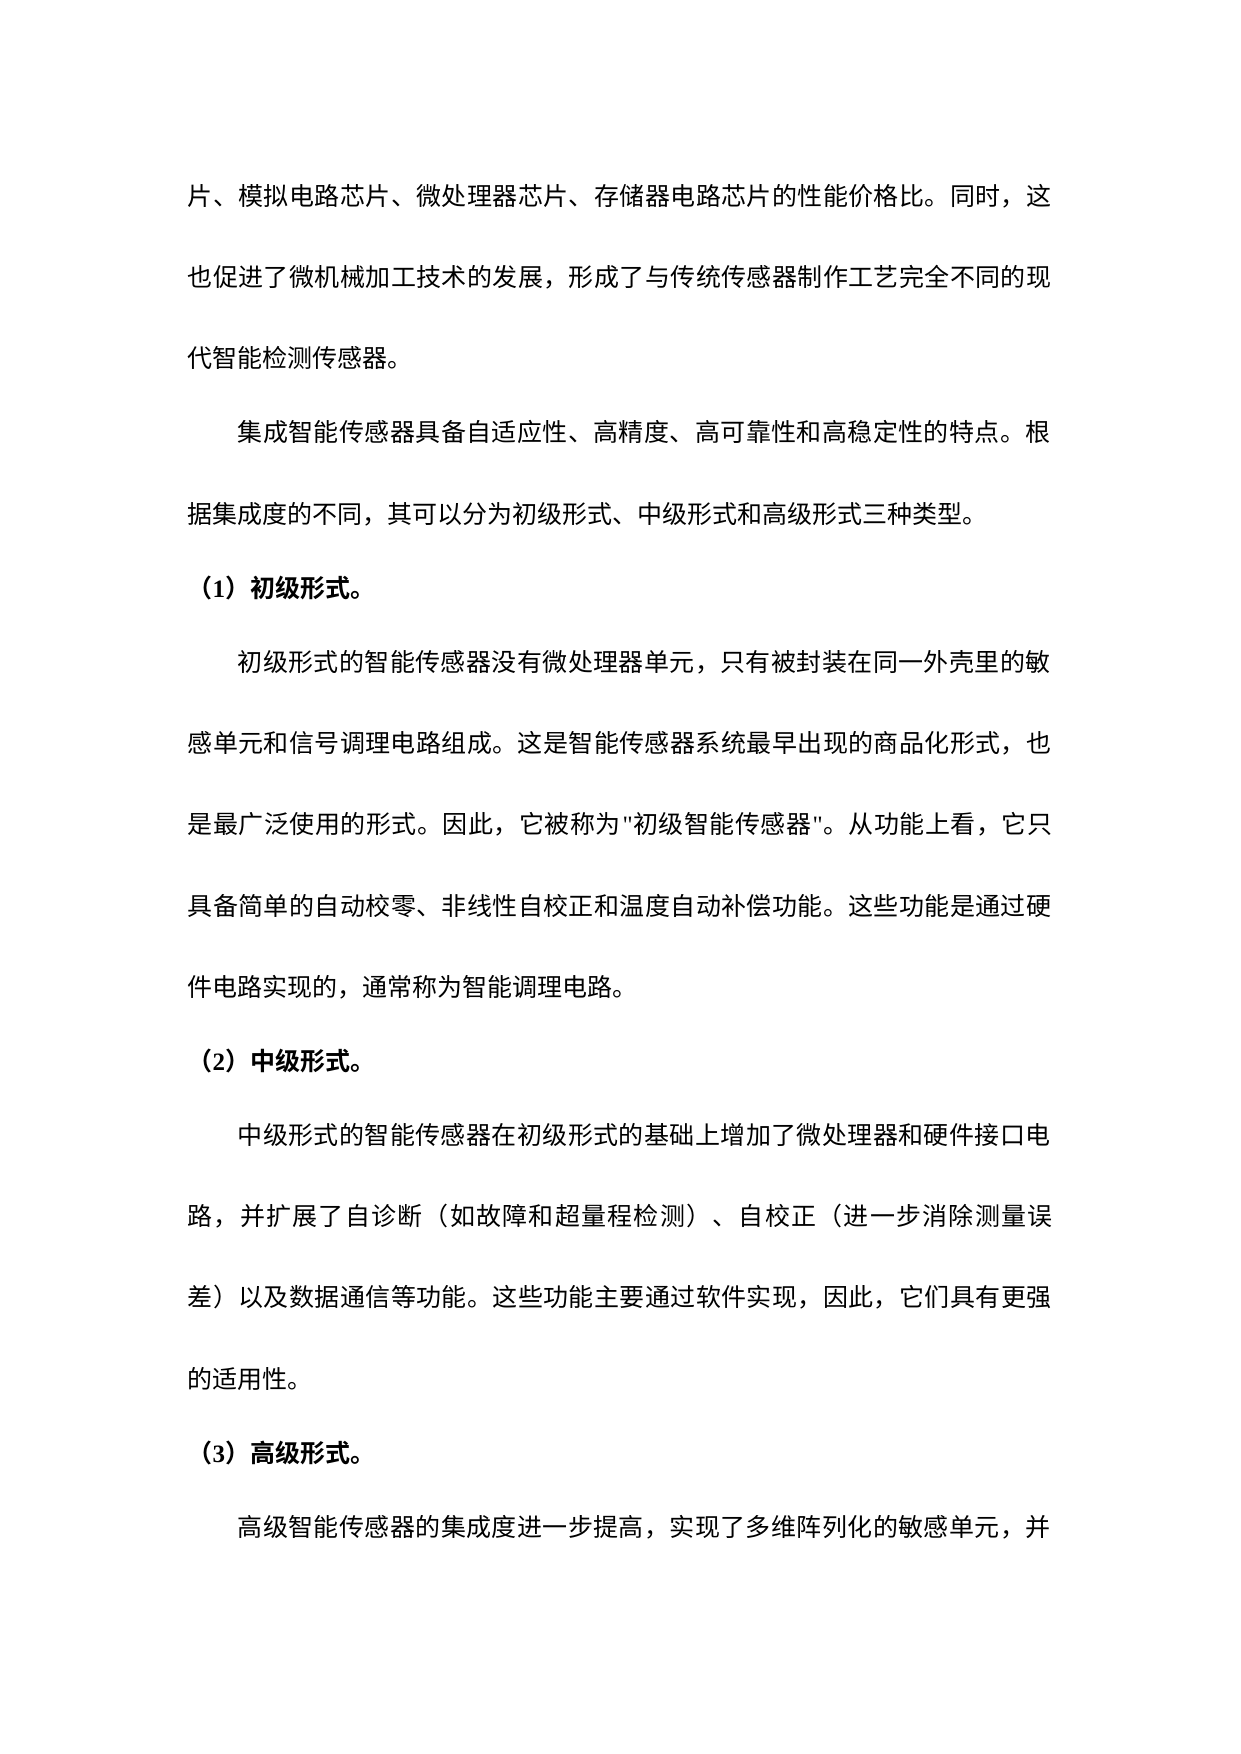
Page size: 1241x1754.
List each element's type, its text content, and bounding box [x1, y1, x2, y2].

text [187, 162, 1053, 389]
text 初级形式的智能传感器没有微处理器单元，只有被封装在同一外壳里的敏感单元和信号调理电路组成。这是智能传感器系统最早出现的商品化形式，也是最广泛使用的形式。因此，它被称为"初级智能传感器"。从功能上看，它只具备简单的自动校零、非线性自校正和温度自动补偿功能。这些功能是通过硬件电路实现的，通常称为智能调理电路。 [187, 628, 1053, 1018]
subtitle （1）初级形式。 [187, 554, 1053, 619]
text 集成智能传感器具备自适应性、高精度、高可靠性和高稳定性的特点。根据集成度的不同，其可以分为初级形式、中级形式和高级形式三种类型。 [187, 398, 1053, 545]
text 中级形式的智能传感器在初级形式的基础上增加了微处理器和硬件接口电路，并扩展了自诊断（如故障和超量程检测）、自校正（进一步消除测量误差）以及数据通信等功能。这些功能主要通过软件实现，因此，它们具有更强的适用性。 [187, 1101, 1053, 1410]
subtitle （3）高级形式。 [187, 1419, 1053, 1484]
subtitle （2）中级形式。 [187, 1027, 1053, 1092]
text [187, 1493, 1053, 1558]
